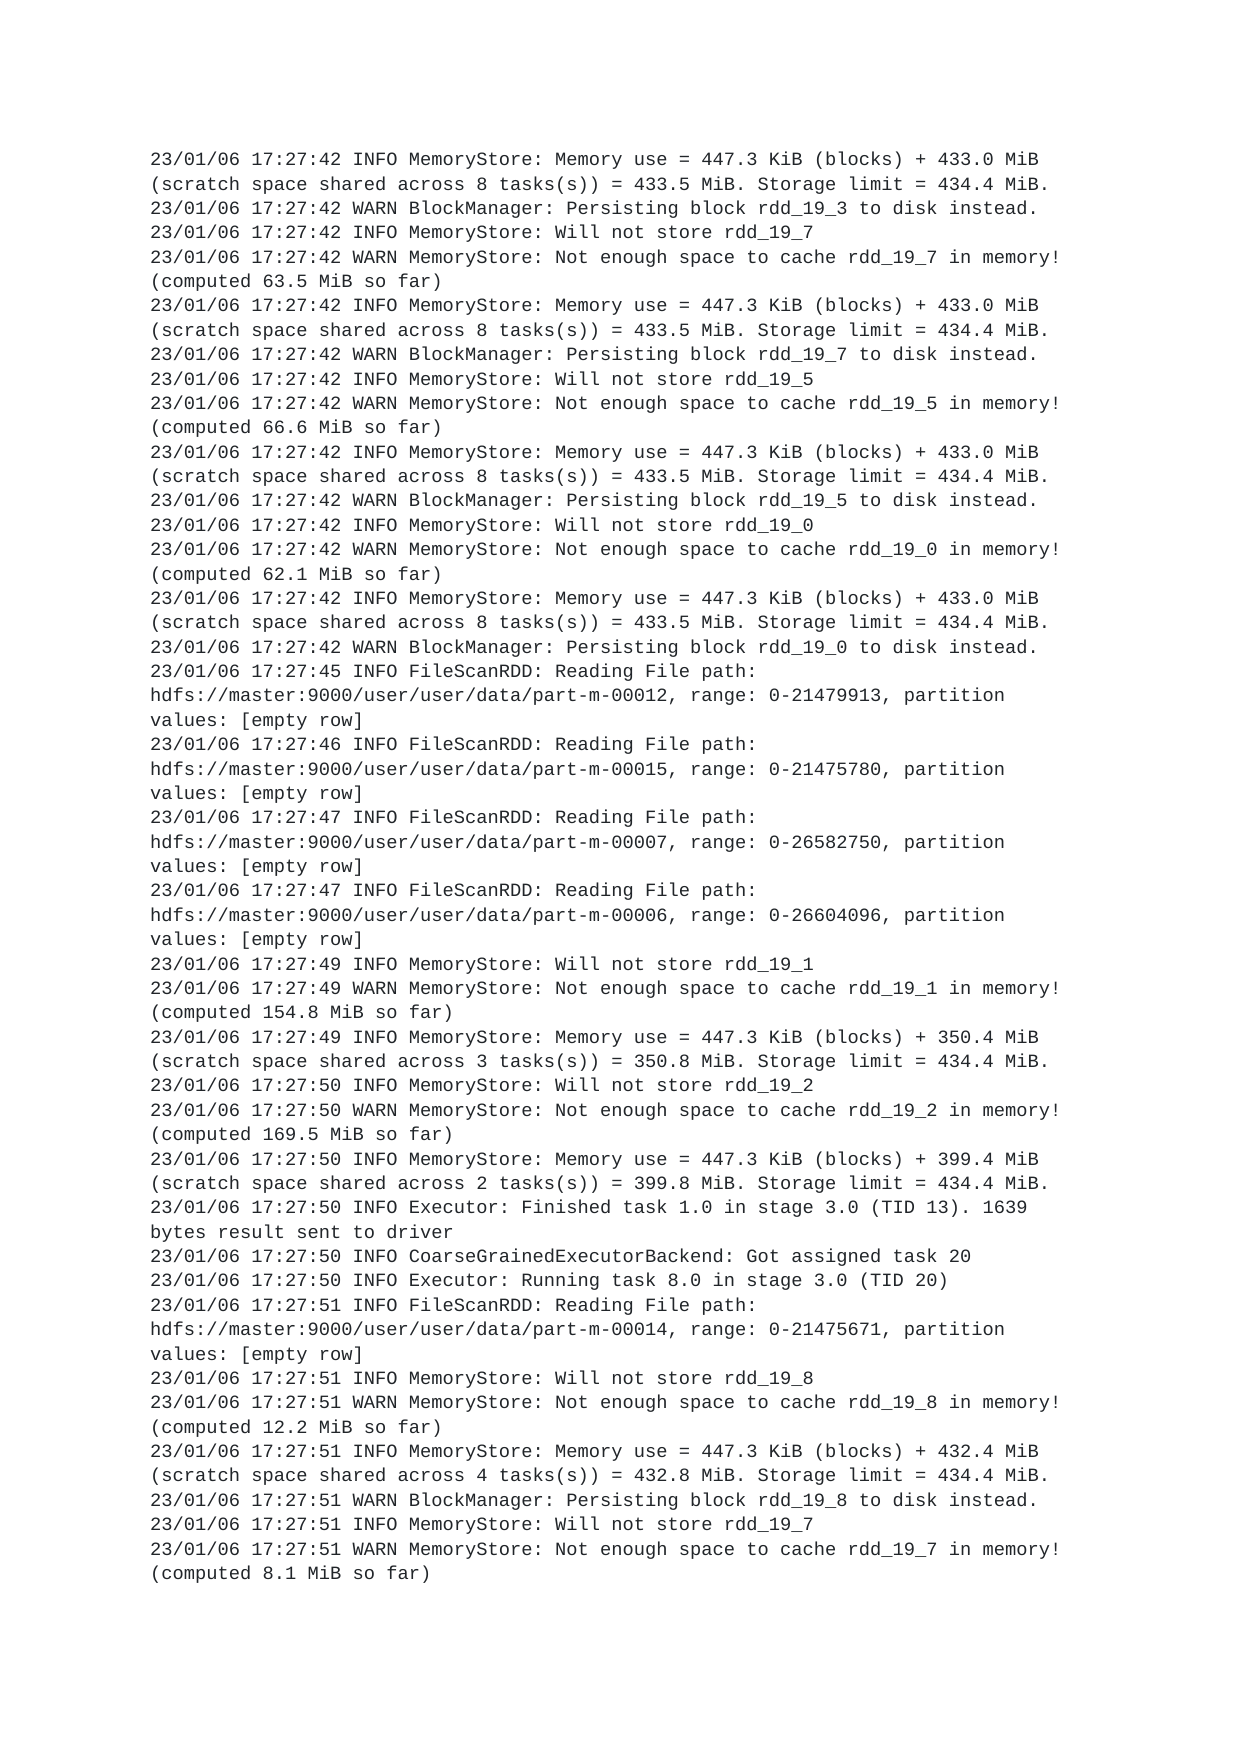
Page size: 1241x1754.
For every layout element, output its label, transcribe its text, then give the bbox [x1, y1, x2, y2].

text 23/01/06 17:27:42 WARN MemoryStore: Not enough space to cache rdd_19_7 in memory! (computed 63.5 MiB so far) [150, 247, 1090, 293]
text 23/01/06 17:27:45 INFO FileScanRDD: Reading File path: hdfs://master:9000/user/user/data/part-m-00012, range: 0-21479913, partition values: [empty row] [150, 662, 1090, 732]
text 23/01/06 17:27:42 WARN BlockManager: Persisting block rdd_19_5 to disk instead. [150, 491, 1090, 512]
text 23/01/06 17:27:42 WARN BlockManager: Persisting block rdd_19_3 to disk instead. [150, 199, 1090, 220]
text 23/01/06 17:27:51 INFO MemoryStore: Will not store rdd_19_7 [150, 1515, 1090, 1536]
text 23/01/06 17:27:46 INFO FileScanRDD: Reading File path: hdfs://master:9000/user/user/data/part-m-00015, range: 0-21475780, partition values: [empty row] [150, 735, 1090, 805]
text 23/01/06 17:27:47 INFO FileScanRDD: Reading File path: hdfs://master:9000/user/user/data/part-m-00006, range: 0-26604096, partition values: [empty row] [150, 881, 1090, 951]
text 23/01/06 17:27:49 INFO MemoryStore: Memory use = 447.3 KiB (blocks) + 350.4 MiB (scratch space shared across 3 tasks(s)) = 350.8 MiB. Storage limit = 434.4 MiB. [150, 1027, 1090, 1073]
text 23/01/06 17:27:42 INFO MemoryStore: Will not store rdd_19_5 [150, 369, 1090, 391]
text 23/01/06 17:27:47 INFO FileScanRDD: Reading File path: hdfs://master:9000/user/user/data/part-m-00007, range: 0-26582750, partition values: [empty row] [150, 808, 1090, 878]
text 23/01/06 17:27:42 INFO MemoryStore: Will not store rdd_19_7 [150, 223, 1090, 244]
text 23/01/06 17:27:50 INFO MemoryStore: Memory use = 447.3 KiB (blocks) + 399.4 MiB (scratch space shared across 2 tasks(s)) = 399.8 MiB. Storage limit = 434.4 MiB. [150, 1149, 1090, 1195]
text 23/01/06 17:27:51 WARN MemoryStore: Not enough space to cache rdd_19_7 in memory! (computed 8.1 MiB so far) [150, 1539, 1090, 1585]
text 23/01/06 17:27:51 INFO MemoryStore: Will not store rdd_19_8 [150, 1369, 1090, 1390]
text 23/01/06 17:27:50 WARN MemoryStore: Not enough space to cache rdd_19_2 in memory! (computed 169.5 MiB so far) [150, 1101, 1090, 1146]
text 23/01/06 17:27:42 INFO MemoryStore: Will not store rdd_19_0 [150, 516, 1090, 537]
text 23/01/06 17:27:50 INFO CoarseGrainedExecutorBackend: Got assigned task 20 [150, 1247, 1090, 1268]
text 23/01/06 17:27:51 WARN MemoryStore: Not enough space to cache rdd_19_8 in memory! (computed 12.2 MiB so far) [150, 1393, 1090, 1439]
text 23/01/06 17:27:51 INFO FileScanRDD: Reading File path: hdfs://master:9000/user/user/data/part-m-00014, range: 0-21475671, partition values: [empty row] [150, 1296, 1090, 1366]
text 23/01/06 17:27:49 WARN MemoryStore: Not enough space to cache rdd_19_1 in memory! (computed 154.8 MiB so far) [150, 979, 1090, 1024]
text 23/01/06 17:27:49 INFO MemoryStore: Will not store rdd_19_1 [150, 954, 1090, 976]
text 23/01/06 17:27:51 WARN BlockManager: Persisting block rdd_19_8 to disk instead. [150, 1491, 1090, 1512]
text 23/01/06 17:27:42 WARN MemoryStore: Not enough space to cache rdd_19_5 in memory! (computed 66.6 MiB so far) [150, 394, 1090, 439]
text 23/01/06 17:27:50 INFO Executor: Running task 8.0 in stage 3.0 (TID 20) [150, 1271, 1090, 1292]
text 23/01/06 17:27:42 WARN BlockManager: Persisting block rdd_19_0 to disk instead. [150, 637, 1090, 659]
text 23/01/06 17:27:42 WARN BlockManager: Persisting block rdd_19_7 to disk instead. [150, 345, 1090, 366]
text 23/01/06 17:27:42 WARN MemoryStore: Not enough space to cache rdd_19_0 in memory! (computed 62.1 MiB so far) [150, 540, 1090, 586]
text 23/01/06 17:27:50 INFO MemoryStore: Will not store rdd_19_2 [150, 1076, 1090, 1097]
text 23/01/06 17:27:50 INFO Executor: Finished task 1.0 in stage 3.0 (TID 13). 1639 bytes result sent to driver [150, 1198, 1090, 1244]
